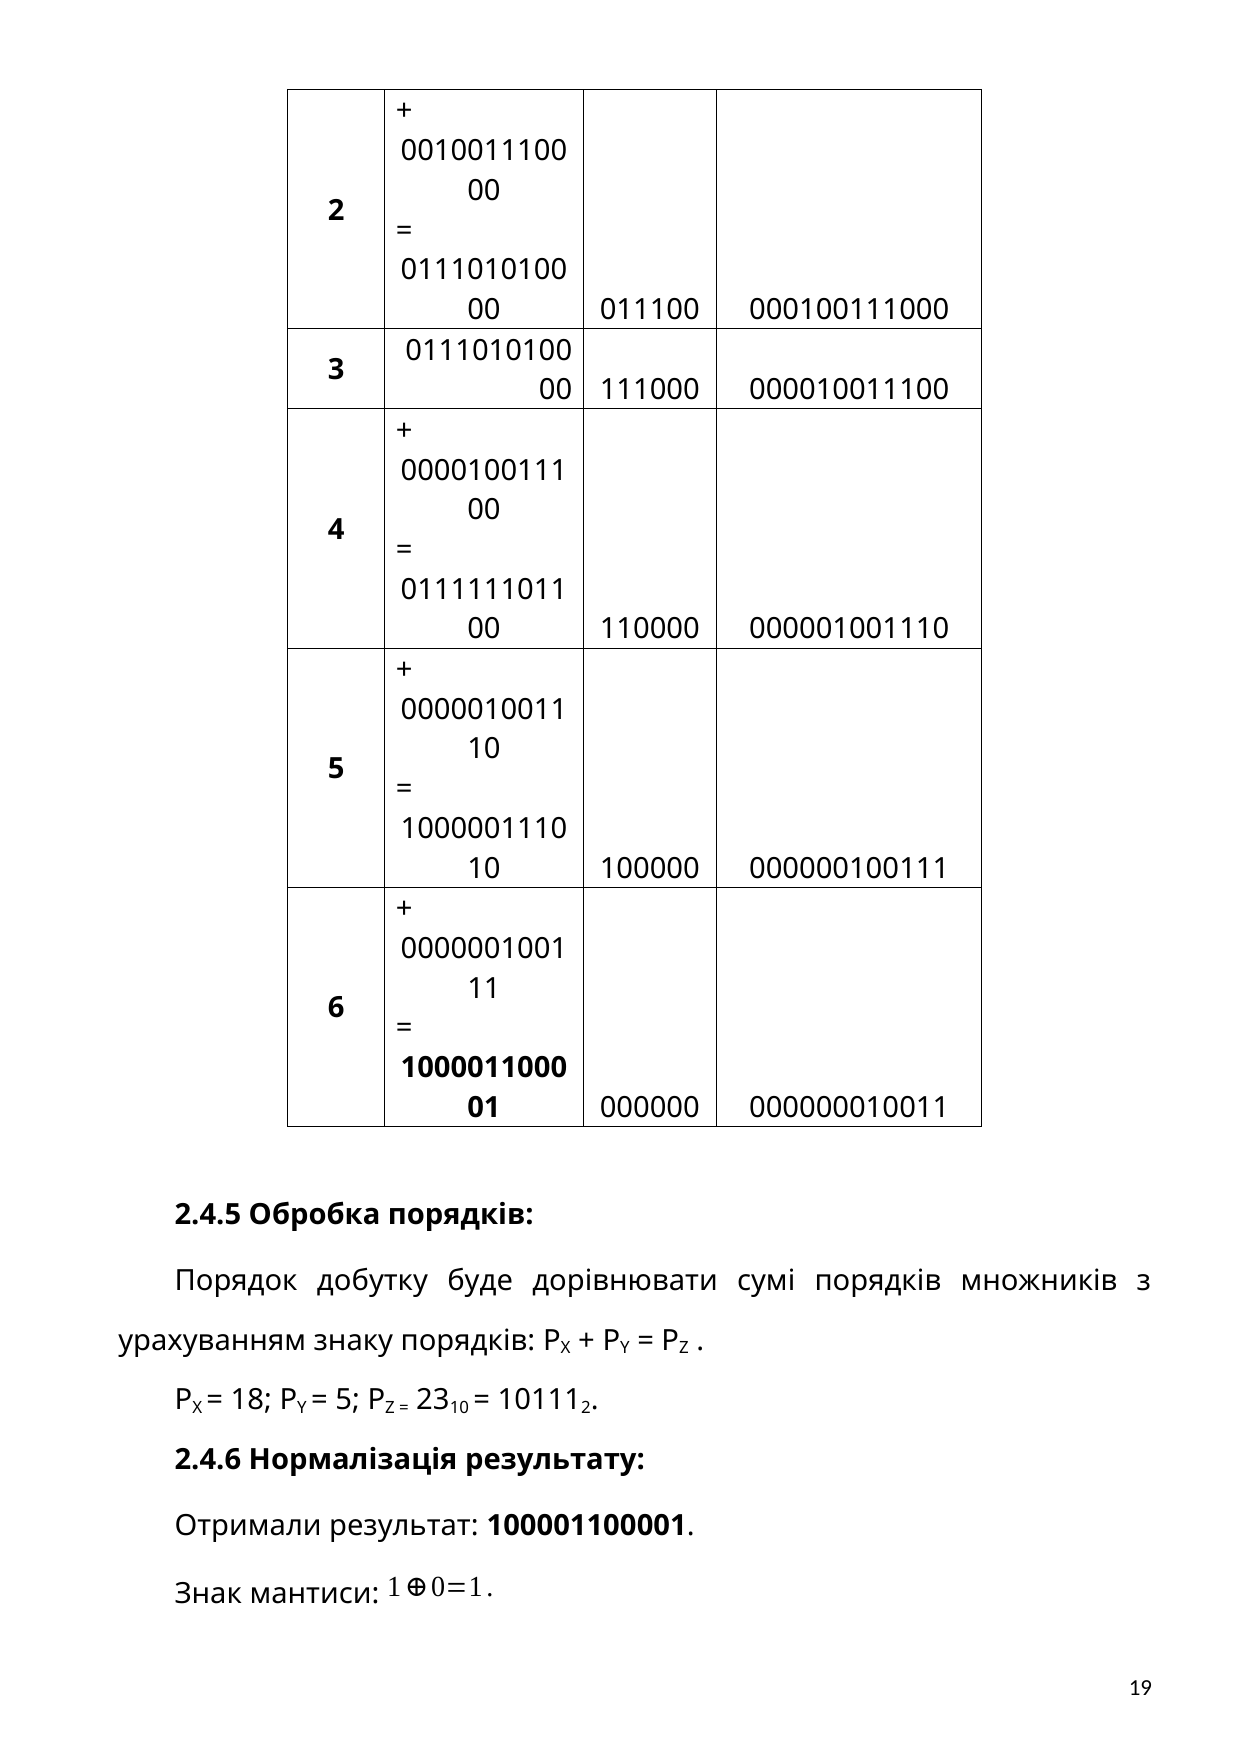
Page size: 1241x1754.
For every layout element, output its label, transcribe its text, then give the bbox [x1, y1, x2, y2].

table_cell 5 [288, 649, 384, 887]
table_cell 000100111000 [717, 90, 981, 328]
table_cell 4 [288, 409, 384, 647]
text Отримали результат: 100001100001. [118, 1504, 1152, 1544]
table_cell 111000 [584, 329, 716, 408]
text 2.4.6 Нормалізація результату: [118, 1438, 1152, 1478]
table_cell + 000001001110 = 100000111010 [385, 649, 583, 887]
table_cell + 000010011100 = 011111101100 [385, 409, 583, 647]
table_cell 6 [288, 888, 384, 1126]
text Знак мантиси: [118, 1571, 1152, 1612]
table_cell + 001001110000 = 011101010000 [385, 90, 583, 328]
table_cell 000010011100 [717, 329, 981, 408]
table_cell 2 [288, 90, 384, 328]
text 2.4.5 Обробка порядків: [118, 1193, 1152, 1233]
text PX = 18; PY = 5; PZ = 2310 = 101112. [118, 1379, 1152, 1418]
table_cell 000000100111 [717, 649, 981, 887]
table_cell 110000 [584, 409, 716, 647]
table_cell 011101010000 [385, 329, 583, 408]
text Порядок добутку буде дорівнювати сумі порядків множників з урахуванням знаку порядків: PX + PY = PZ . [118, 1260, 1152, 1359]
table_cell 011100 [584, 90, 716, 328]
table_cell 000000010011 [717, 888, 981, 1126]
table_cell 000001001110 [717, 409, 981, 647]
table_cell 3 [288, 329, 384, 408]
table_cell 100000 [584, 649, 716, 887]
table_cell 000000 [584, 888, 716, 1126]
table_cell + 000000100111 = 100001100001 [385, 888, 583, 1126]
